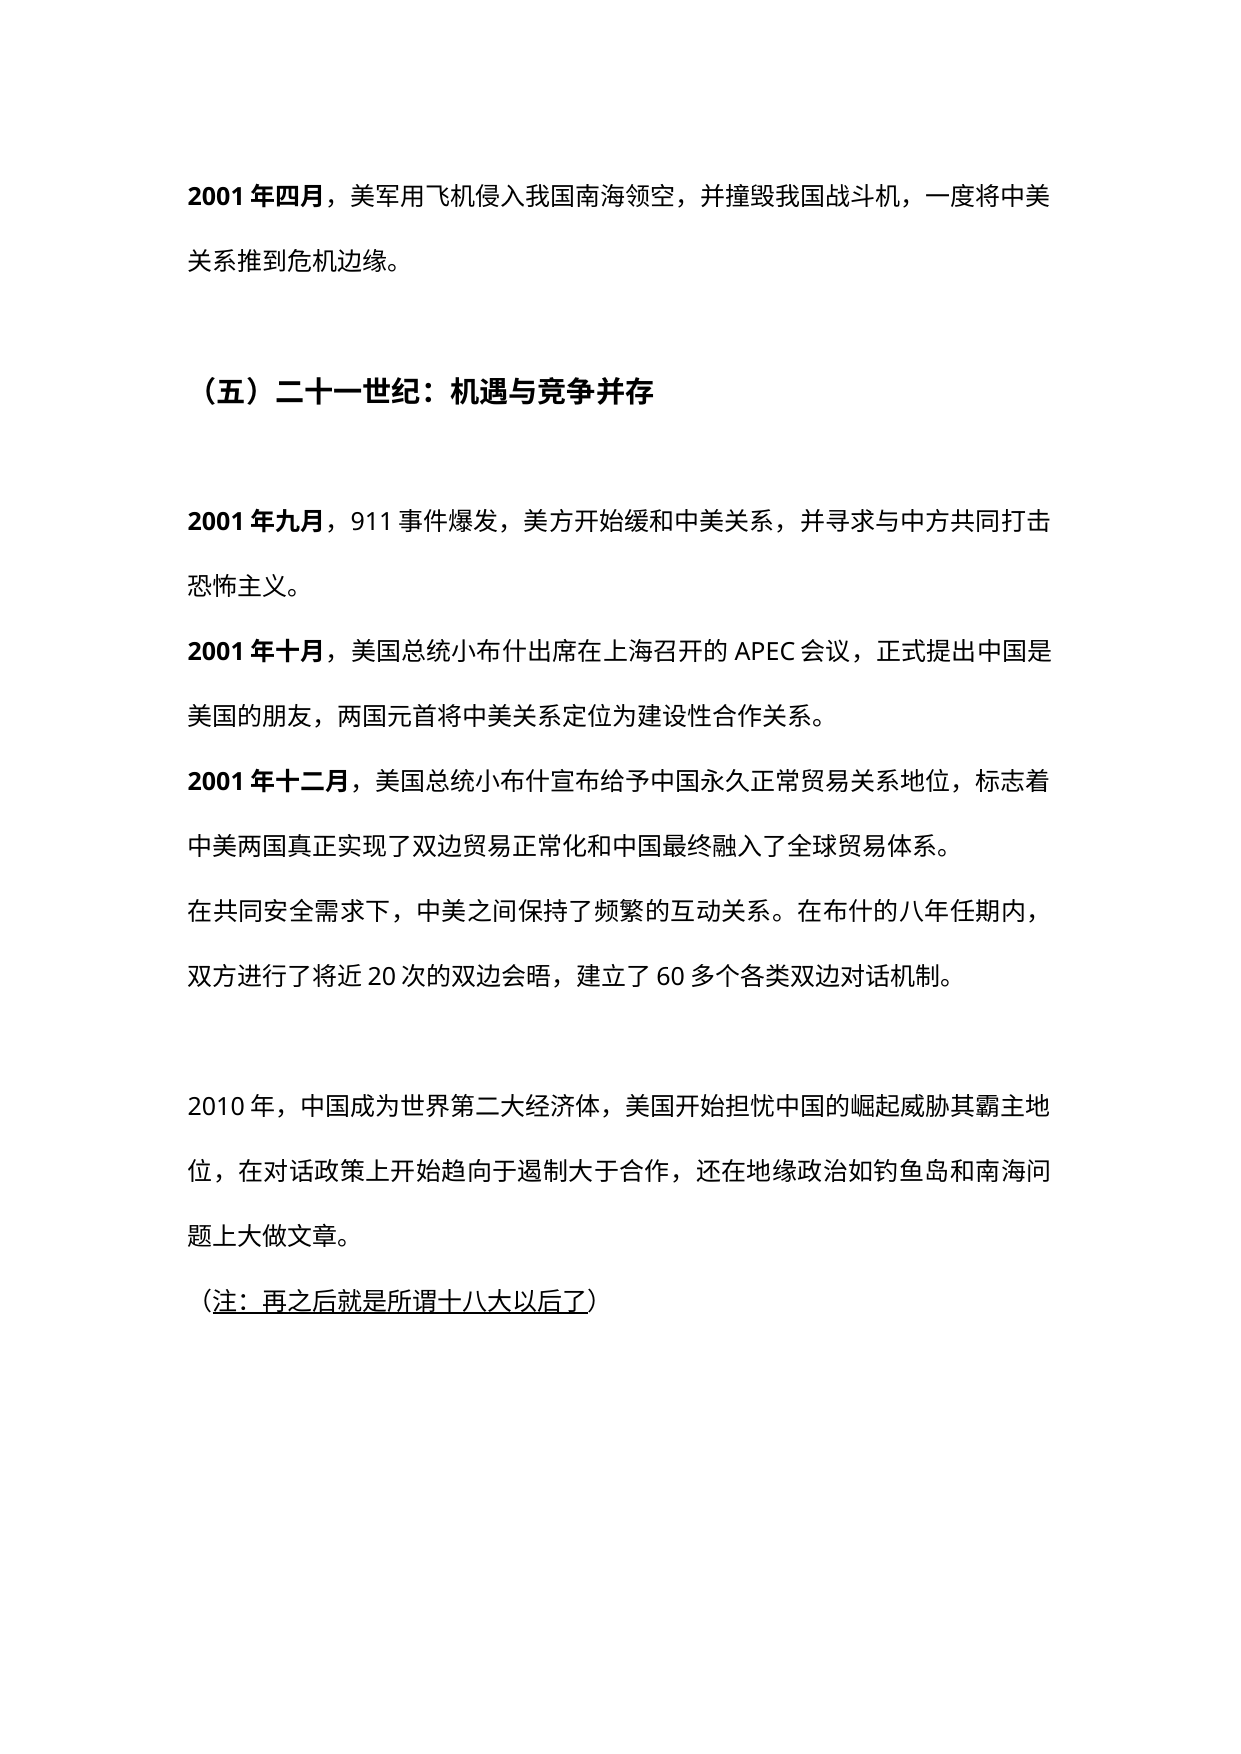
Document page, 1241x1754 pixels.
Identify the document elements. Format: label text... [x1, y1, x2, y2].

text 2001年十月，美国总统小布什出席在上海召开的APEC会议，正式提出中国是美国的朋友，两国元首将中美关系定位为建设性合作关系。 [187, 617, 1053, 747]
text （五）二十一世纪：机遇与竞争并存 [187, 357, 1053, 422]
text 2001年十二月，美国总统小布什宣布给予中国永久正常贸易关系地位，标志着中美两国真正实现了双边贸易正常化和中国最终融入了全球贸易体系。 [187, 747, 1053, 877]
text 2001年九月，911事件爆发，美方开始缓和中美关系，并寻求与中方共同打击恐怖主义。 [187, 487, 1053, 617]
text 2010年，中国成为世界第二大经济体，美国开始担忧中国的崛起威胁其霸主地位，在对话政策上开始趋向于遏制大于合作，还在地缘政治如钓鱼岛和南海问题上大做文章。 [187, 1072, 1053, 1267]
text 在共同安全需求下，中美之间保持了频繁的互动关系。在布什的八年任期内，双方进行了将近20次的双边会晤，建立了60多个各类双边对话机制。 [187, 877, 1053, 1007]
text 2001年四月，美军用飞机侵入我国南海领空，并撞毁我国战斗机，一度将中美关系推到危机边缘。 [187, 162, 1053, 292]
text （注：再之后就是所谓十八大以后了） [187, 1267, 1053, 1332]
